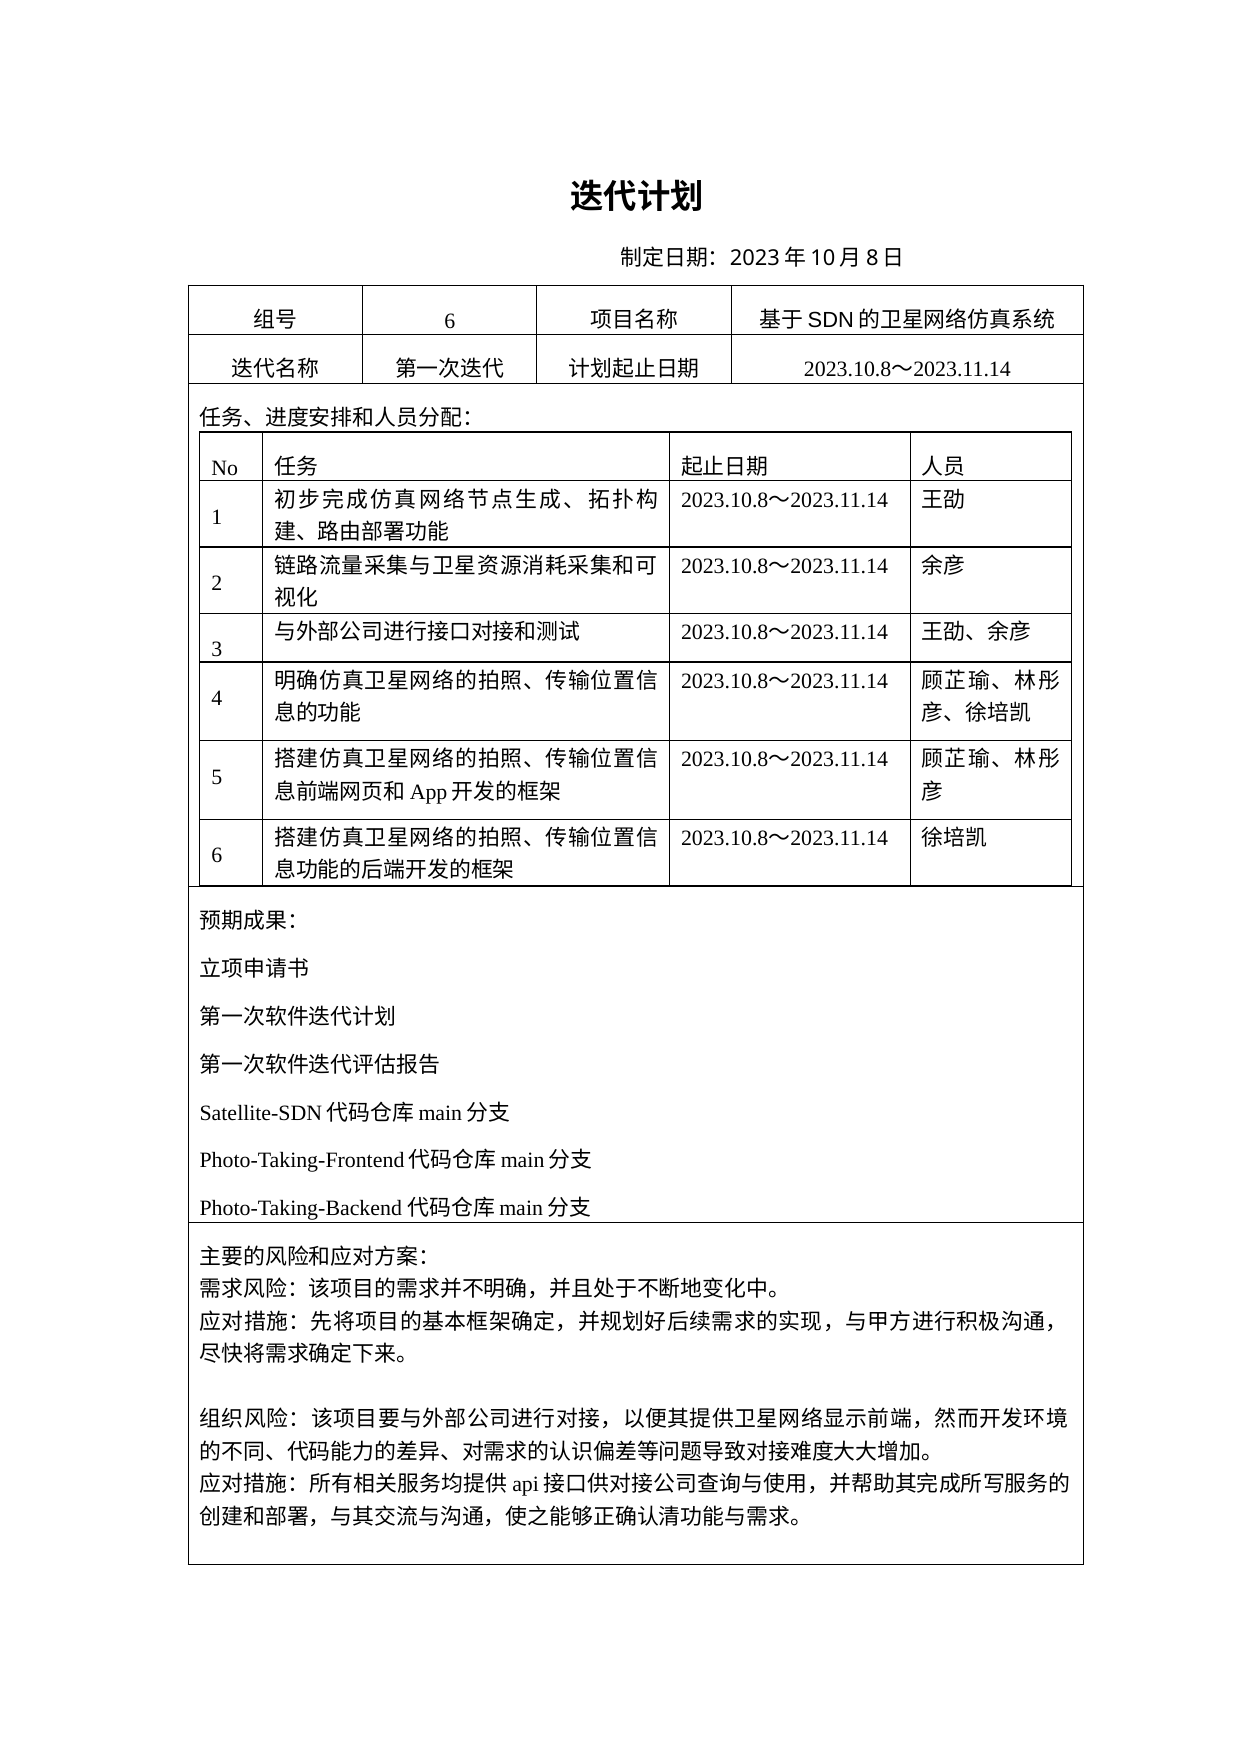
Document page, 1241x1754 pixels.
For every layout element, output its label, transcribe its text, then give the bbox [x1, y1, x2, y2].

table_cell 任务、进度安排和人员分配： [189, 384, 1083, 886]
table_cell 迭代名称 [189, 335, 362, 382]
text 制定日期：2023年10月8日 [187, 239, 1053, 272]
table_header 组号 [189, 286, 362, 333]
text 迭代计划 [187, 162, 1053, 227]
table_cell 第一次迭代 [363, 335, 536, 382]
table_header 6 [363, 286, 536, 333]
table_header 项目名称 [537, 286, 731, 333]
table_cell 计划起止日期 [537, 335, 731, 382]
table_cell 预期成果： 立项申请书 第一次软件迭代计划 第一次软件迭代评估报告 Satellite-SDN代码仓库main分支 Photo-Taking-Frontend代码仓库main分支 Photo-Taking-Backend 代码仓库main分支 [189, 887, 1083, 1222]
table_cell 2023.10.8～2023.11.14 [732, 335, 1083, 382]
table_header 基于SDN的卫星网络仿真系统 [732, 286, 1083, 333]
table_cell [189, 1223, 1083, 1563]
